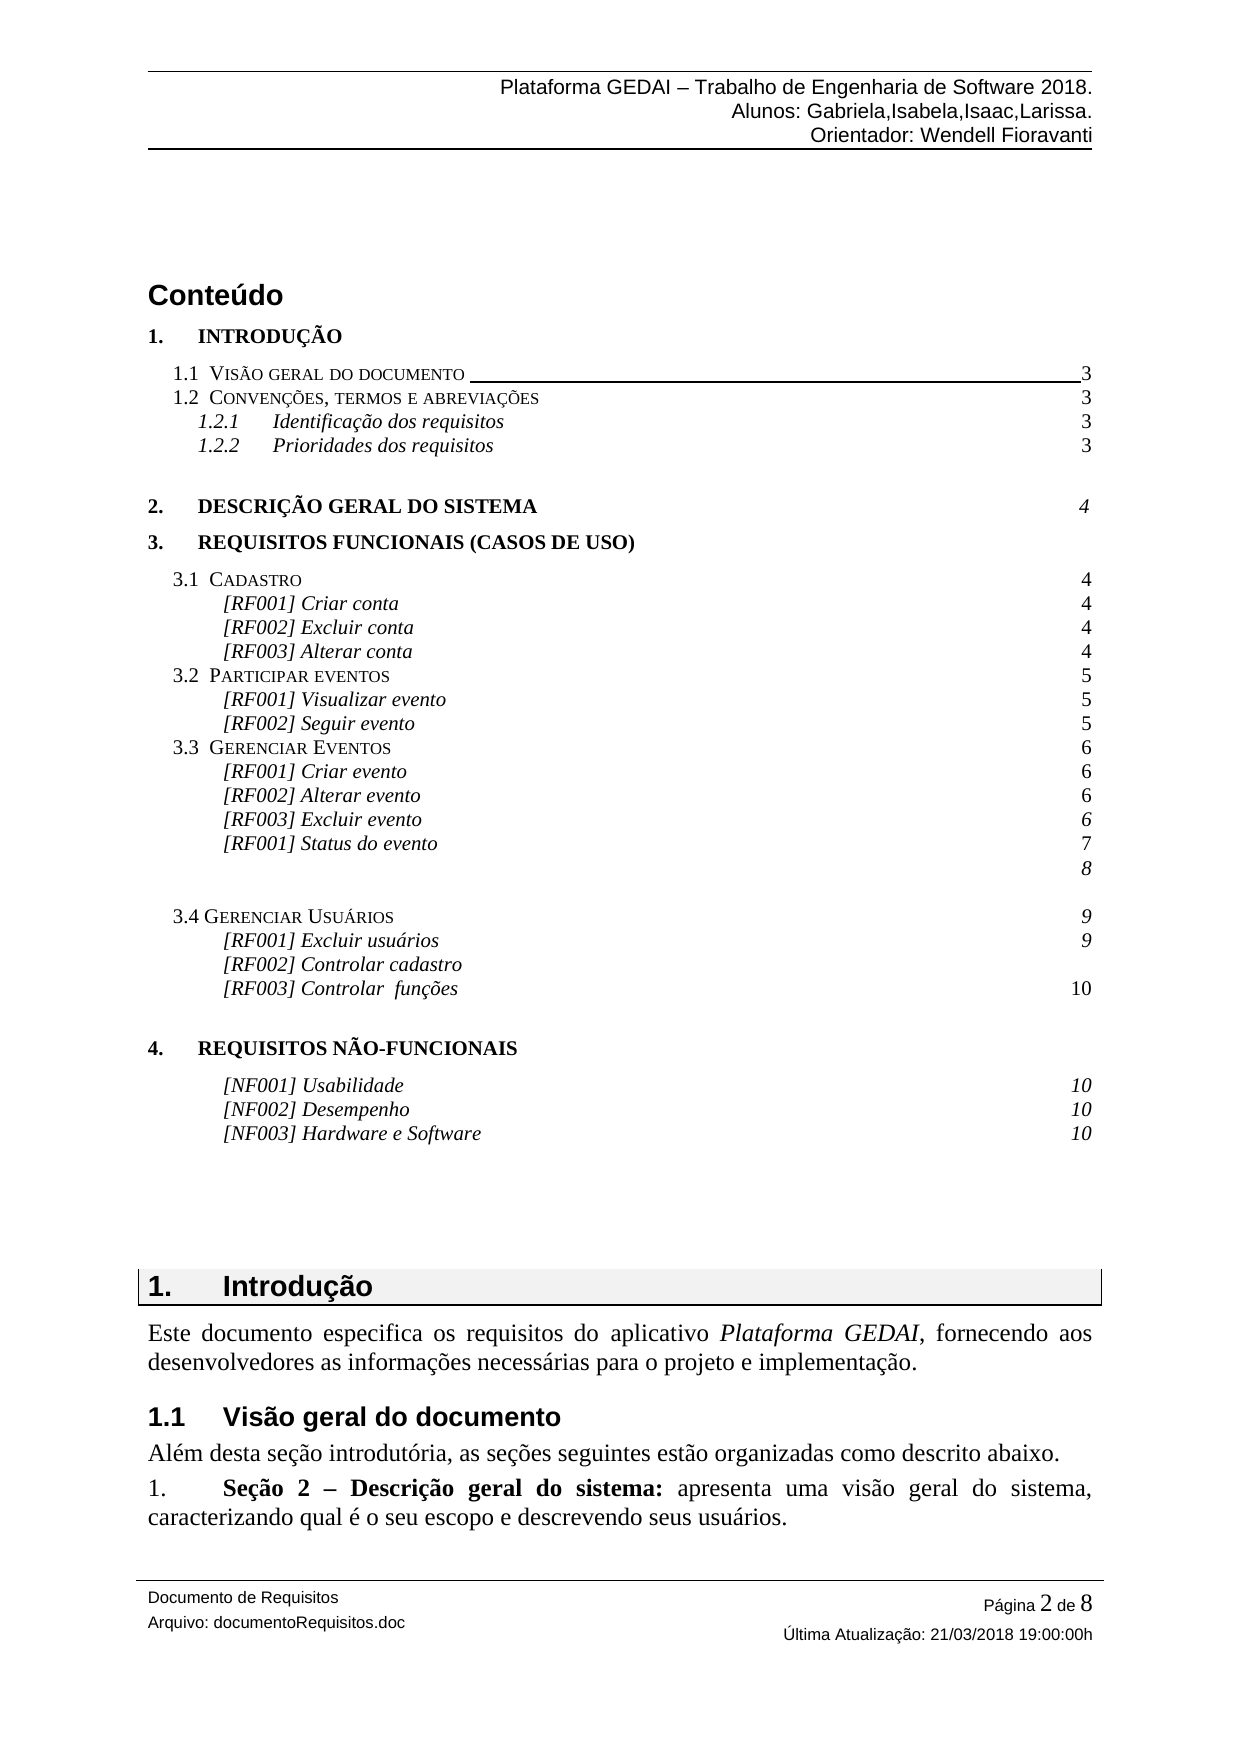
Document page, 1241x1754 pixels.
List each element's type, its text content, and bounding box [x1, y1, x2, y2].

text Além desta seção introdutória, as seções seguintes estão organizadas como descrito abaixo. [148, 1438, 1092, 1467]
list Introdução [139, 1269, 1101, 1304]
text Este documento especifica os requisitos do aplicativo Plataforma GEDAI, fornecendo aos desenvolvedores as informações necessárias para o projeto e implementação. [148, 1318, 1092, 1376]
list Visão geral do documento [148, 1401, 1092, 1432]
text Conteúdo [148, 278, 1092, 312]
list Seção 2 – Descrição geral do sistema: apresenta uma visão geral do sistema, caracterizando qual é o seu escopo e descrevendo seus usuários. [148, 1473, 1092, 1531]
